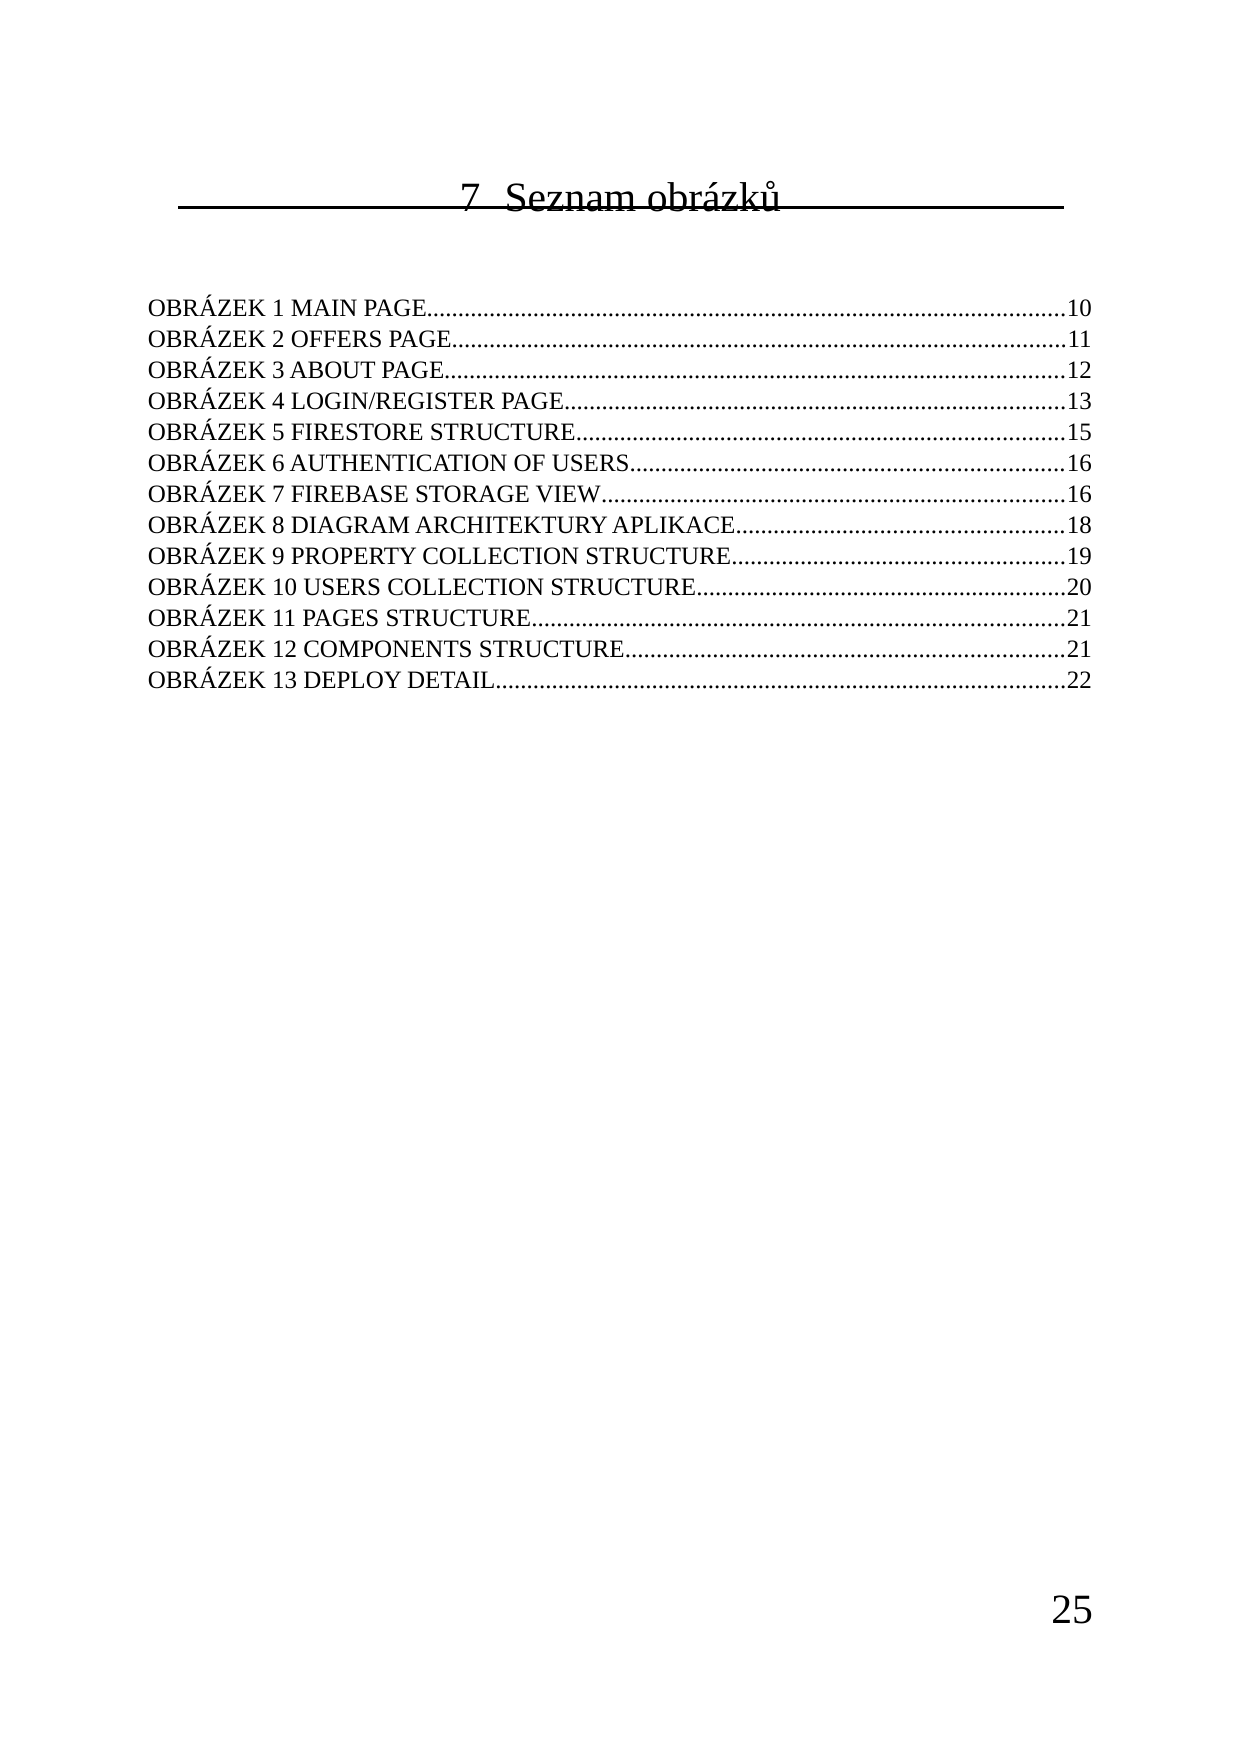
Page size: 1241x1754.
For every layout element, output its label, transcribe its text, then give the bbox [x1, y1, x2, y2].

subtitle Seznam obrázků [148, 173, 1093, 221]
text Obrázek 7 Firebase storage view 16 [148, 479, 1093, 508]
text Obrázek 13 Deploy detail 22 [148, 665, 1093, 694]
text Obrázek 1 Main Page 10 [148, 293, 1093, 321]
text Obrázek 2 Offers Page 11 [148, 324, 1093, 352]
text Obrázek 12 Components structure 21 [148, 634, 1093, 663]
text Obrázek 6 Authentication of users 16 [148, 448, 1093, 477]
text Obrázek 8 Diagram architektury aplikace 18 [148, 510, 1093, 539]
text Obrázek 5 Firestore structure 15 [148, 417, 1093, 446]
text Obrázek 3 About Page 12 [148, 355, 1093, 383]
text Obrázek 11 Pages structure 21 [148, 603, 1093, 632]
text Obrázek 4 Login/Register Page 13 [148, 386, 1093, 414]
text Obrázek 10 Users collection structure 20 [148, 572, 1093, 601]
text Obrázek 9 Property collection structure 19 [148, 541, 1093, 570]
